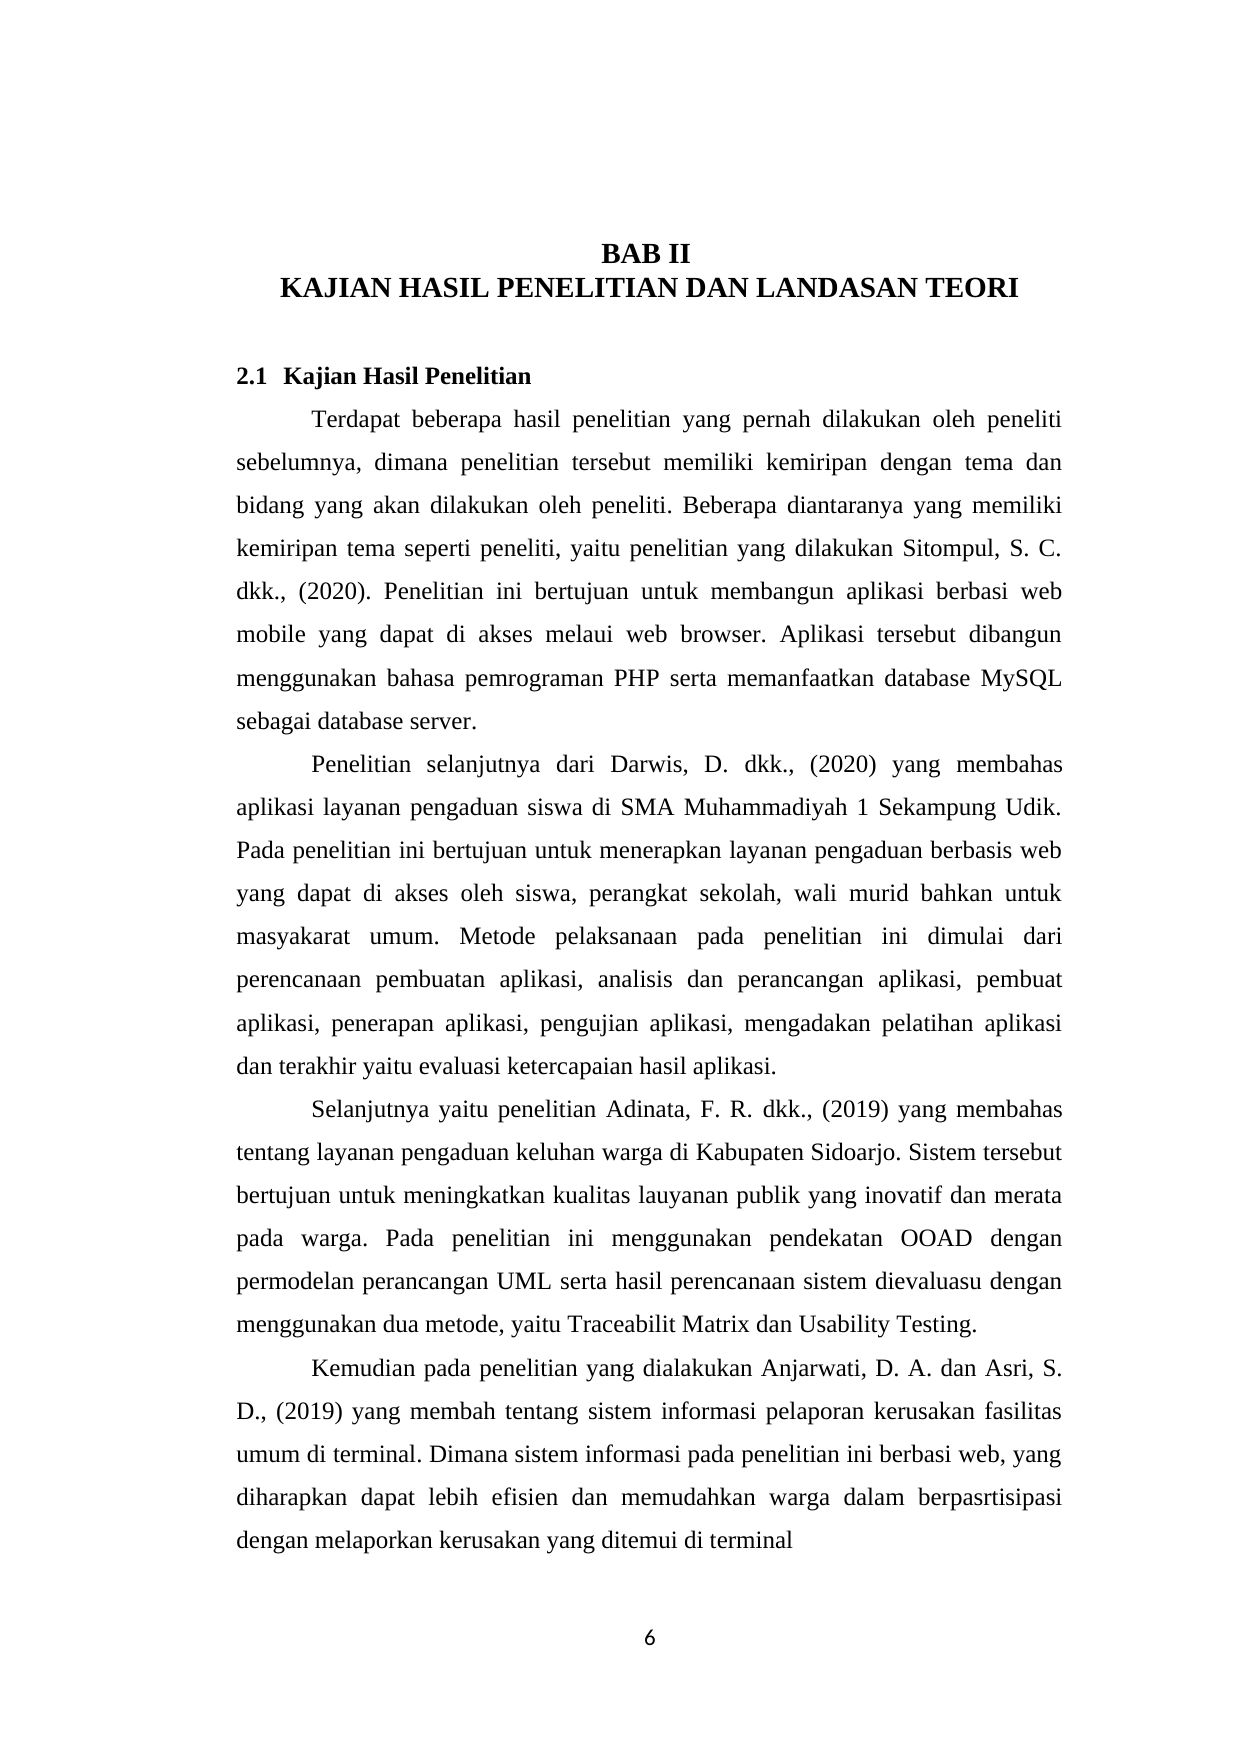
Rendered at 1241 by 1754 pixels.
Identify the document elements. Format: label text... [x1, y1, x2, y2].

text Terdapat beberapa hasil penelitian yang pernah dilakukan oleh peneliti sebelumnya, dimana penelitian tersebut memiliki kemiripan dengan tema dan bidang yang akan dilakukan oleh peneliti. Beberapa diantaranya yang memiliki kemiripan tema seperti peneliti, yaitu penelitian yang dilakukan Sitompul, S. C. dkk., (2020). Penelitian ini bertujuan untuk membangun aplikasi berbasi web mobile yang dapat di akses melaui web browser. Aplikasi tersebut dibangun menggunakan bahasa pemrograman PHP serta memanfaatkan database MySQL sebagai database server. [236, 404, 1063, 734]
text Selanjutnya yaitu penelitian Adinata, F. R. dkk., (2019) yang membahas tentang layanan pengaduan keluhan warga di Kabupaten Sidoarjo. Sistem tersebut bertujuan untuk meningkatkan kualitas lauyanan publik yang inovatif dan merata pada warga. Pada penelitian ini menggunakan pendekatan OOAD dengan permodelan perancangan UML serta hasil perencanaan sistem dievaluasu dengan menggunakan dua metode, yaitu Traceabilit Matrix dan Usability Testing. [236, 1094, 1063, 1338]
subtitle BAB II KAJIAN HASIL PENELITIAN DAN LANDASAN TEORI [236, 236, 1063, 303]
text Penelitian selanjutnya dari Darwis, D. dkk., (2020) yang membahas aplikasi layanan pengaduan siswa di SMA Muhammadiyah 1 Sekampung Udik. Pada penelitian ini bertujuan untuk menerapkan layanan pengaduan berbasis web yang dapat di akses oleh siswa, perangkat sekolah, wali murid bahkan untuk masyakarat umum. Metode pelaksanaan pada penelitian ini dimulai dari perencanaan pembuatan aplikasi, analisis dan perancangan aplikasi, pembuat aplikasi, penerapan aplikasi, pengujian aplikasi, mengadakan pelatihan aplikasi dan terakhir yaitu evaluasi ketercapaian hasil aplikasi. [236, 749, 1063, 1079]
text Kemudian pada penelitian yang dialakukan Anjarwati, D. A. dan Asri, S. D., (2019) yang membah tentang sistem informasi pelaporan kerusakan fasilitas umum di terminal. Dimana sistem informasi pada penelitian ini berbasi web, yang diharapkan dapat lebih efisien dan memudahkan warga dalam berpasrtisipasi dengan melaporkan kerusakan yang ditemui di terminal [236, 1353, 1063, 1554]
list Kajian Hasil Penelitian [236, 361, 1063, 389]
